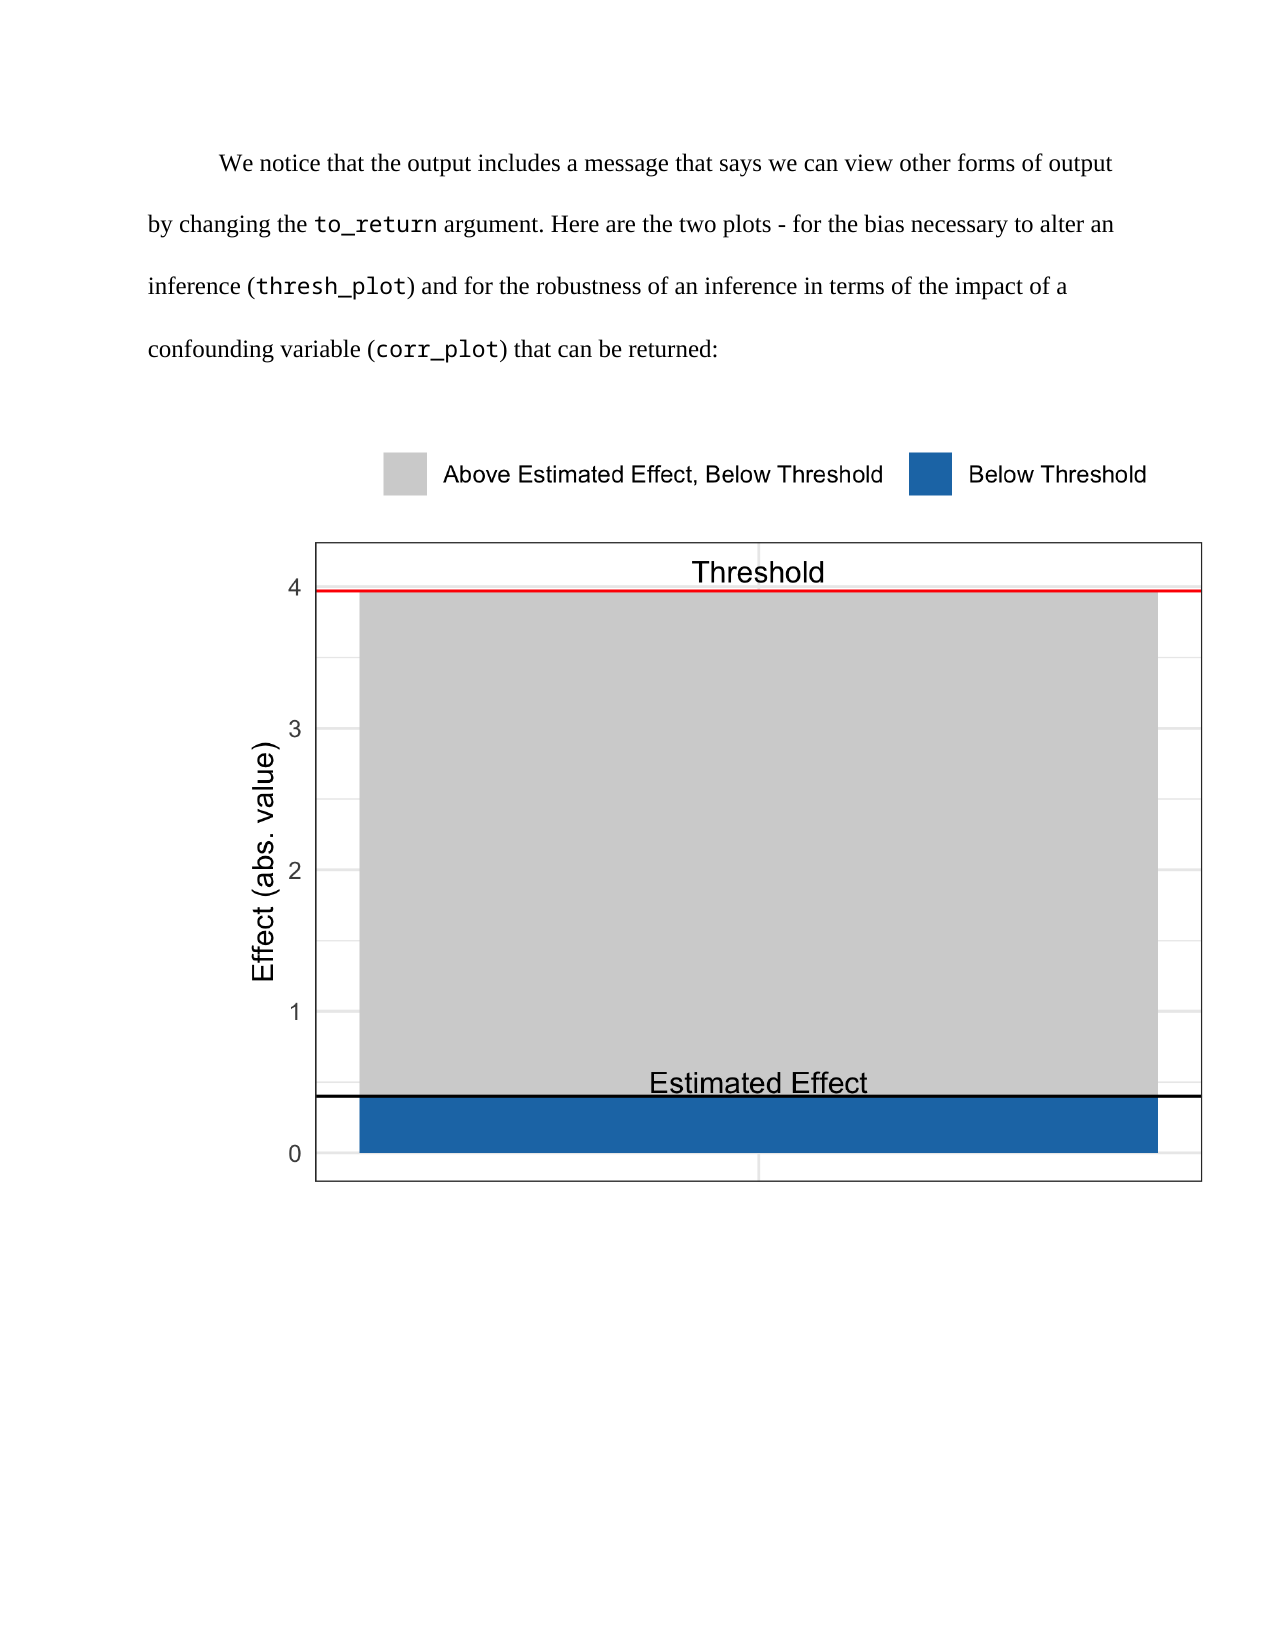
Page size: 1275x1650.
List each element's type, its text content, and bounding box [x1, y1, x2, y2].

text We notice that the output includes a message that says we can view other forms of output by changing the to_return argument. Here are the two plots - for the bias necessary to alter an inference (thresh_plot) and for the robustness of an inference in terms of the impact of a confounding variable (corr_plot) that can be returned: [148, 148, 1127, 364]
picture [237, 420, 1217, 1204]
